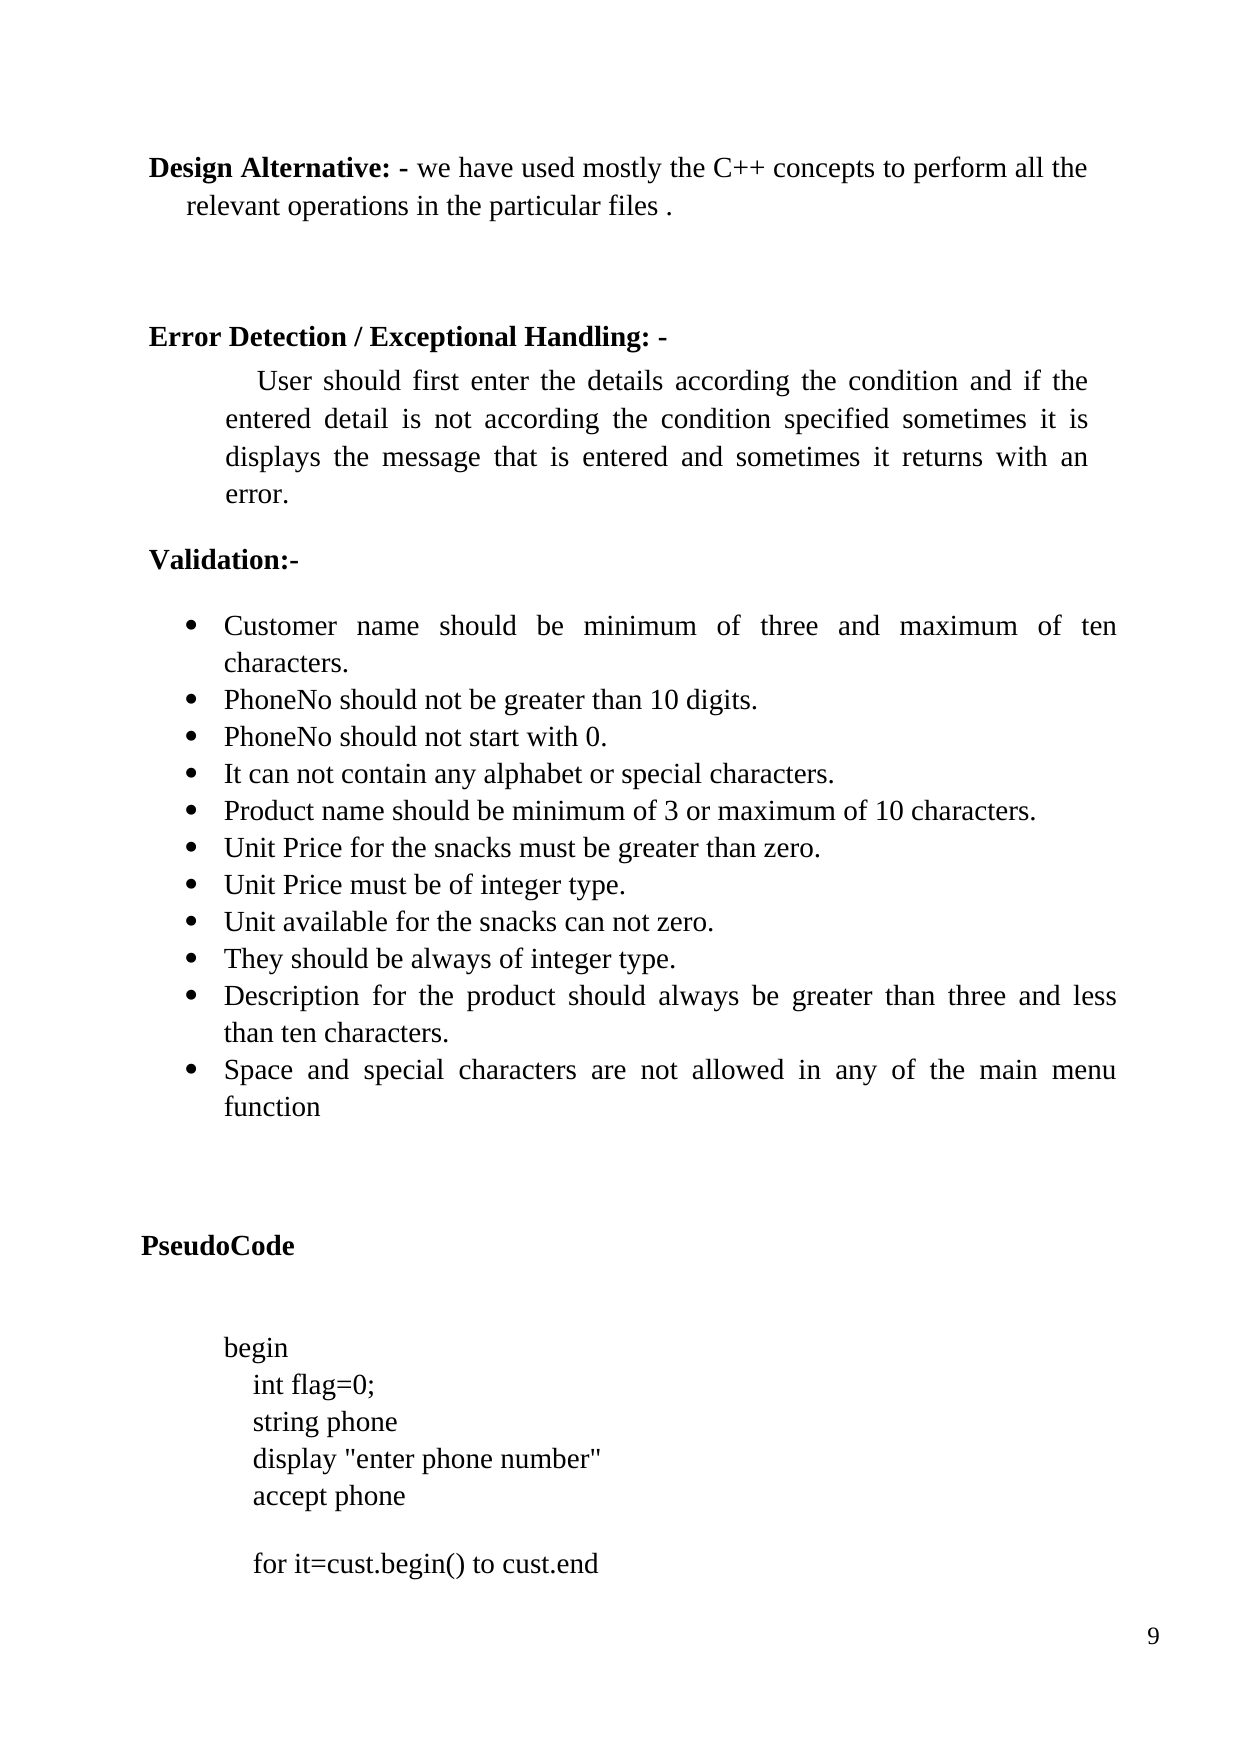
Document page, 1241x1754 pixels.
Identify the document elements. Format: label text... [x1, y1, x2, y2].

list begin [223, 1330, 1118, 1364]
list Unit available for the snacks can not zero. [186, 904, 1118, 938]
list int flag=0; [223, 1367, 1118, 1401]
list PhoneNo should not be greater than 10 digits. [186, 682, 1118, 716]
text PseudoCode [75, 1228, 1118, 1262]
list PhoneNo should not start with 0. [186, 719, 1118, 753]
text Design Alternative: - we have used mostly the C++ concepts to perform all the relevant operations in the particular files . [148, 150, 1089, 221]
list They should be always of integer type. [186, 941, 1118, 975]
text Validation:- [148, 542, 1118, 576]
list display "enter phone number" [223, 1441, 1118, 1474]
text User should first enter the details according the condition and if the entered detail is not according the condition specified sometimes it is displays the message that is entered and sometimes it returns with an error. [188, 363, 1089, 510]
list Description for the product should always be greater than three and less than ten characters. [186, 978, 1118, 1049]
list Product name should be minimum of 3 or maximum of 10 characters. [186, 793, 1118, 827]
list accept phone [223, 1478, 1118, 1511]
list for it=cust.begin() to cust.end [223, 1546, 1118, 1580]
subtitle Error Detection / Exceptional Handling: - [148, 319, 892, 353]
list string phone [223, 1404, 1118, 1437]
list Customer name should be minimum of three and maximum of ten characters. [186, 608, 1118, 679]
list It can not contain any alphabet or special characters. [186, 756, 1118, 790]
list Unit Price for the snacks must be greater than zero. [186, 830, 1118, 864]
list Unit Price must be of integer type. [186, 867, 1118, 901]
list Space and special characters are not allowed in any of the main menu function [186, 1052, 1118, 1122]
